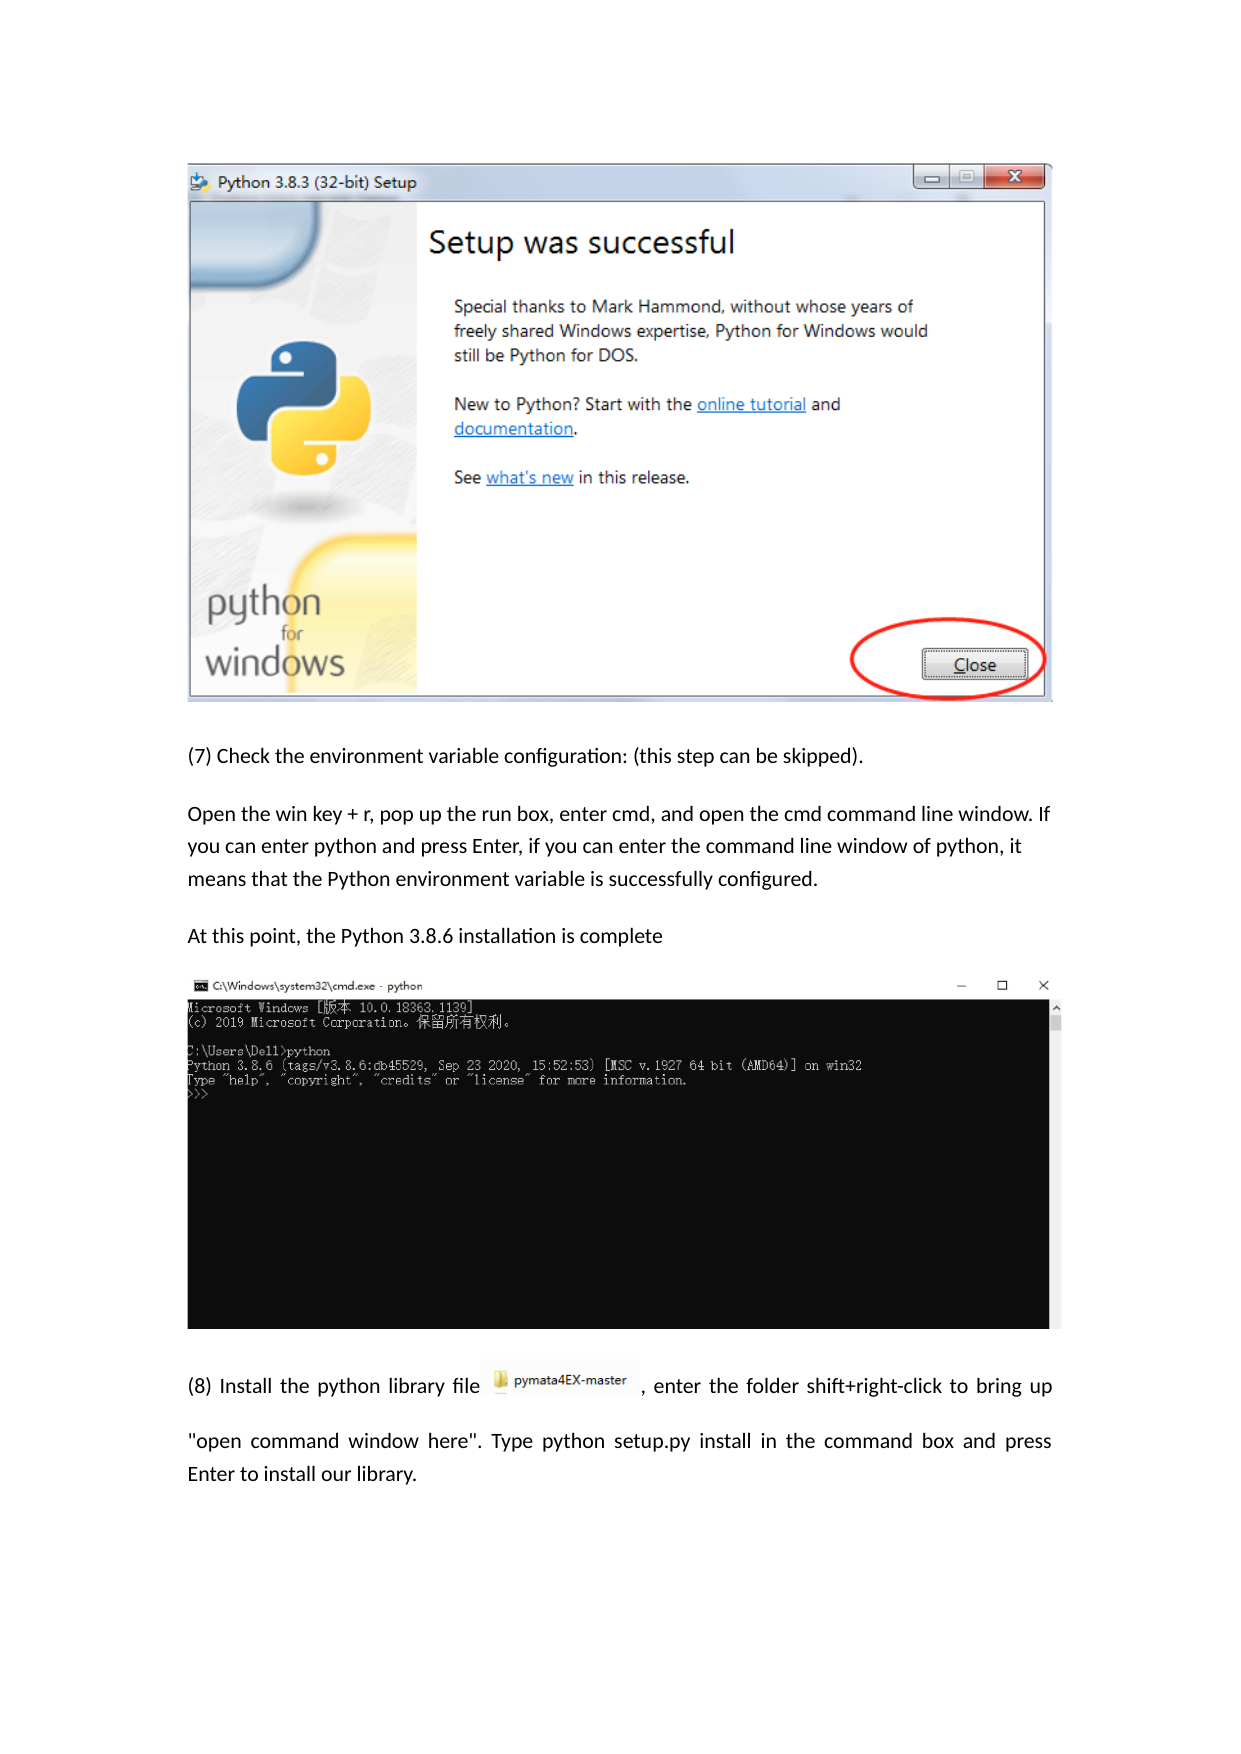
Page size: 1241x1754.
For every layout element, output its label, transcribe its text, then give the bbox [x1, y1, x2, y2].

picture [187, 162, 1053, 702]
text (8) Install the python library file, enter the folder shift+right-click to bring up "open command window here". Type python setup.py install in the command box and press Enter to install our library. [187, 1359, 1053, 1489]
picture [480, 1359, 641, 1394]
text (7) Check the environment variable configuration: (this step can be skipped). [187, 739, 1053, 772]
text Open the win key + r, pop up the run box, enter cmd, and open the cmd command line window. If you can enter python and press Enter, if you can enter the command line window of python, it means that the Python environment variable is successfully configured. [187, 797, 1053, 894]
picture [187, 977, 1062, 1329]
text At this point, the Python 3.8.6 installation is complete [187, 919, 1053, 952]
